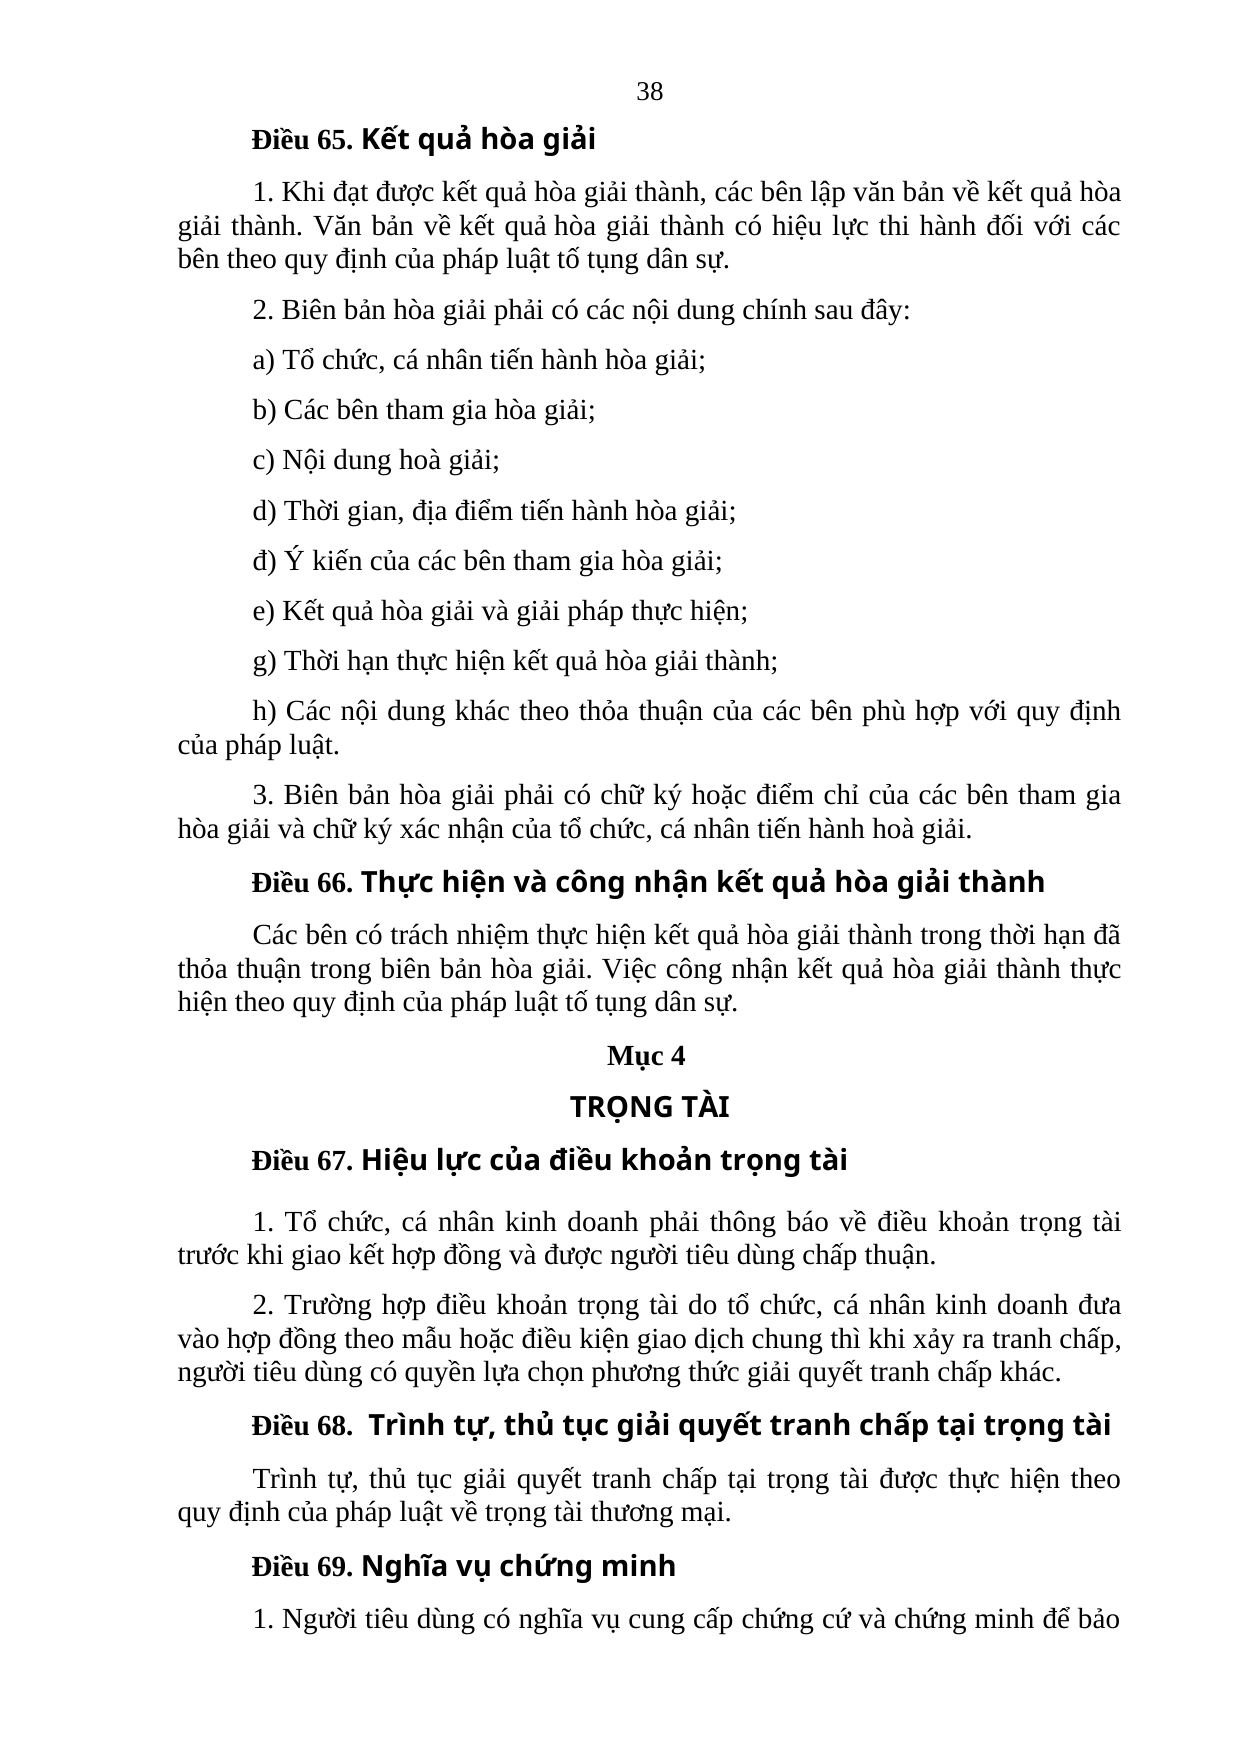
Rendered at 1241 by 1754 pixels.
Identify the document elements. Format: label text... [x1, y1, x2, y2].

text 3. Biên bản hòa giải phải có chữ ký hoặc điểm chỉ của các bên tham gia hòa giải và chữ ký xác nhận của tổ chức, cá nhân tiến hành hoà giải. [177, 777, 1122, 844]
subtitle Kết quả hòa giải [176, 118, 1122, 158]
text g) Thời hạn thực hiện kết quả hòa giải thành; [177, 643, 1122, 677]
subtitle Nghĩa vụ chứng minh [176, 1545, 1122, 1584]
text 1. Tổ chức, cá nhân kinh doanh phải thông báo về điều khoản trọng tài trước khi giao kết hợp đồng và được người tiêu dùng chấp thuận. [177, 1204, 1122, 1271]
subtitle Thực hiện và công nhận kết quả hòa giải thành [176, 861, 1122, 901]
subtitle Trình tự, thủ tục giải quyết tranh chấp tại trọng tài [176, 1405, 1122, 1444]
text 2. Biên bản hòa giải phải có các nội dung chính sau đây: [177, 292, 1122, 325]
subtitle TRỌNG TÀI [177, 1087, 1122, 1126]
text a) Tổ chức, cá nhân tiến hành hòa giải; [177, 342, 1122, 376]
text h) Các nội dung khác theo thỏa thuận của các bên phù hợp với quy định của pháp luật. [177, 693, 1122, 761]
text b) Các bên tham gia hòa giải; [177, 392, 1122, 426]
subtitle Hiệu lực của điều khoản trọng tài [176, 1139, 1122, 1179]
text Trình tự, thủ tục giải quyết tranh chấp tại trọng tài được thực hiện theo quy định của pháp luật về trọng tài thương mại. [177, 1461, 1122, 1528]
text đ) Ý kiến của các bên tham gia hòa giải; [177, 543, 1122, 576]
text Các bên có trách nhiệm thực hiện kết quả hòa giải thành trong thời hạn đã thỏa thuận trong biên bản hòa giải. Việc công nhận kết quả hòa giải thành thực hiện theo quy định của pháp luật tố tụng dân sự. [177, 917, 1122, 1018]
text e) Kết quả hòa giải và giải pháp thực hiện; [177, 593, 1122, 627]
text d) Thời gian, địa điểm tiến hành hòa giải; [177, 493, 1122, 526]
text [177, 1601, 1122, 1635]
text 1. Khi đạt được kết quả hòa giải thành, các bên lập văn bản về kết quả hòa giải thành. Văn bản về kết quả hòa giải thành có hiệu lực thi hành đối với các bên theo quy định của pháp luật tố tụng dân sự. [177, 174, 1122, 275]
text c) Nội dung hoà giải; [177, 442, 1122, 476]
text 2. Trường hợp điều khoản trọng tài do tổ chức, cá nhân kinh doanh đưa vào hợp đồng theo mẫu hoặc điều kiện giao dịch chung thì khi xảy ra tranh chấp, người tiêu dùng có quyền lựa chọn phương thức giải quyết tranh chấp khác. [177, 1287, 1122, 1388]
